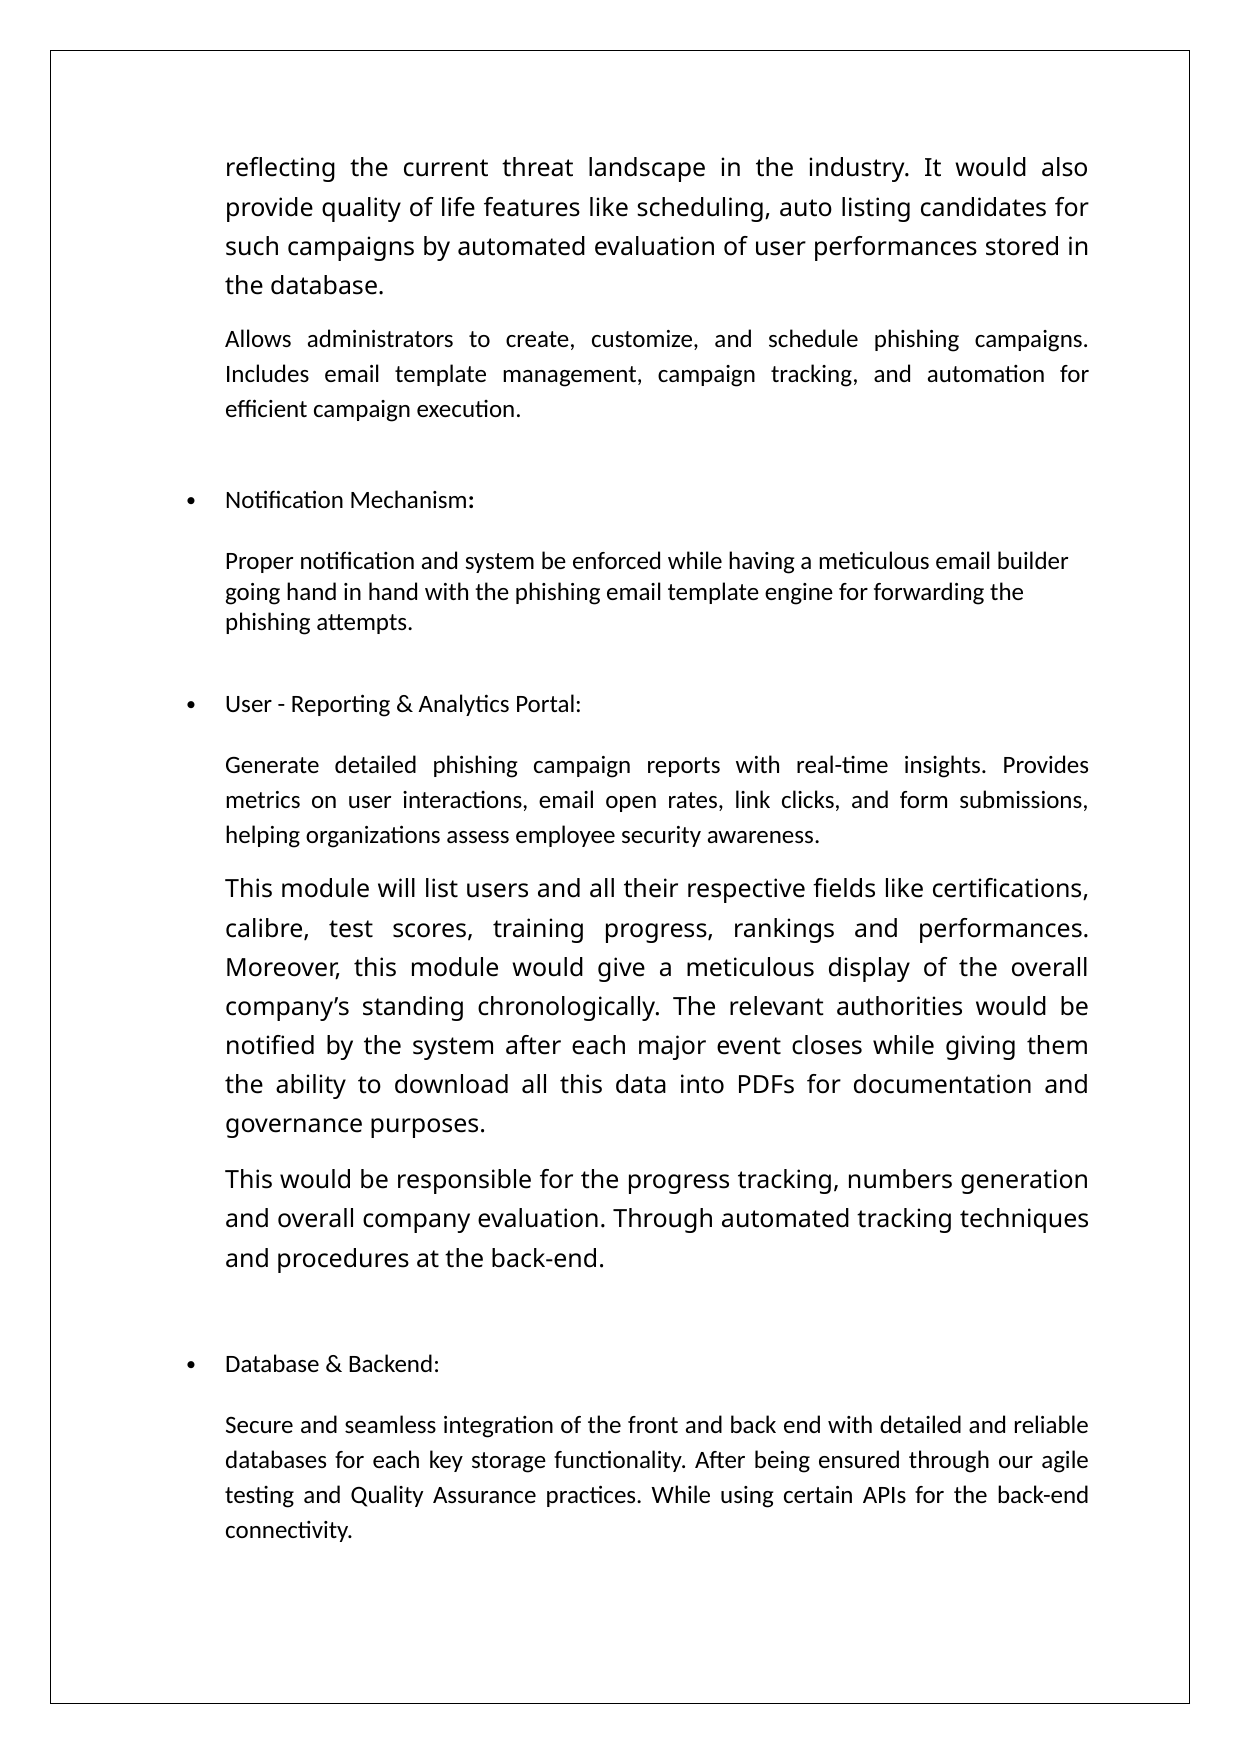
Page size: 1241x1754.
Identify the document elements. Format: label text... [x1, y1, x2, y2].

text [225, 150, 1090, 302]
text Generate detailed phishing campaign reports with real-time insights. Provides metrics on user interactions, email open rates, link clicks, and form submissions, helping organizations assess employee security awareness. [225, 749, 1090, 850]
list Notification Mechanism: [187, 484, 1090, 515]
text This would be responsible for the progress tracking, numbers generation and overall company evaluation. Through automated tracking techniques and procedures at the back-end. [225, 1162, 1090, 1274]
text This module will list users and all their respective fields like certifications, calibre, test scores, training progress, rankings and performances. Moreover, this module would give a meticulous display of the overall company’s standing chronologically. The relevant authorities would be notified by the system after each major event closes while giving them the ability to download all this data into PDFs for documentation and governance purposes. [225, 871, 1090, 1140]
text Secure and seamless integration of the front and back end with detailed and reliable databases for each key storage functionality. After being ensured through our agile testing and Quality Assurance practices. While using certain APIs for the back-end connectivity. [225, 1409, 1090, 1544]
list User - Reporting & Analytics Portal: [187, 688, 1090, 719]
text Proper notification and system be enforced while having a meticulous email builder going hand in hand with the phishing email template engine for forwarding the phishing attempts. [225, 515, 1090, 637]
list Database & Backend: [187, 1348, 1090, 1378]
list Allows administrators to create, customize, and schedule phishing campaigns. Includes email template management, campaign tracking, and automation for efficient campaign execution. [225, 323, 1090, 424]
